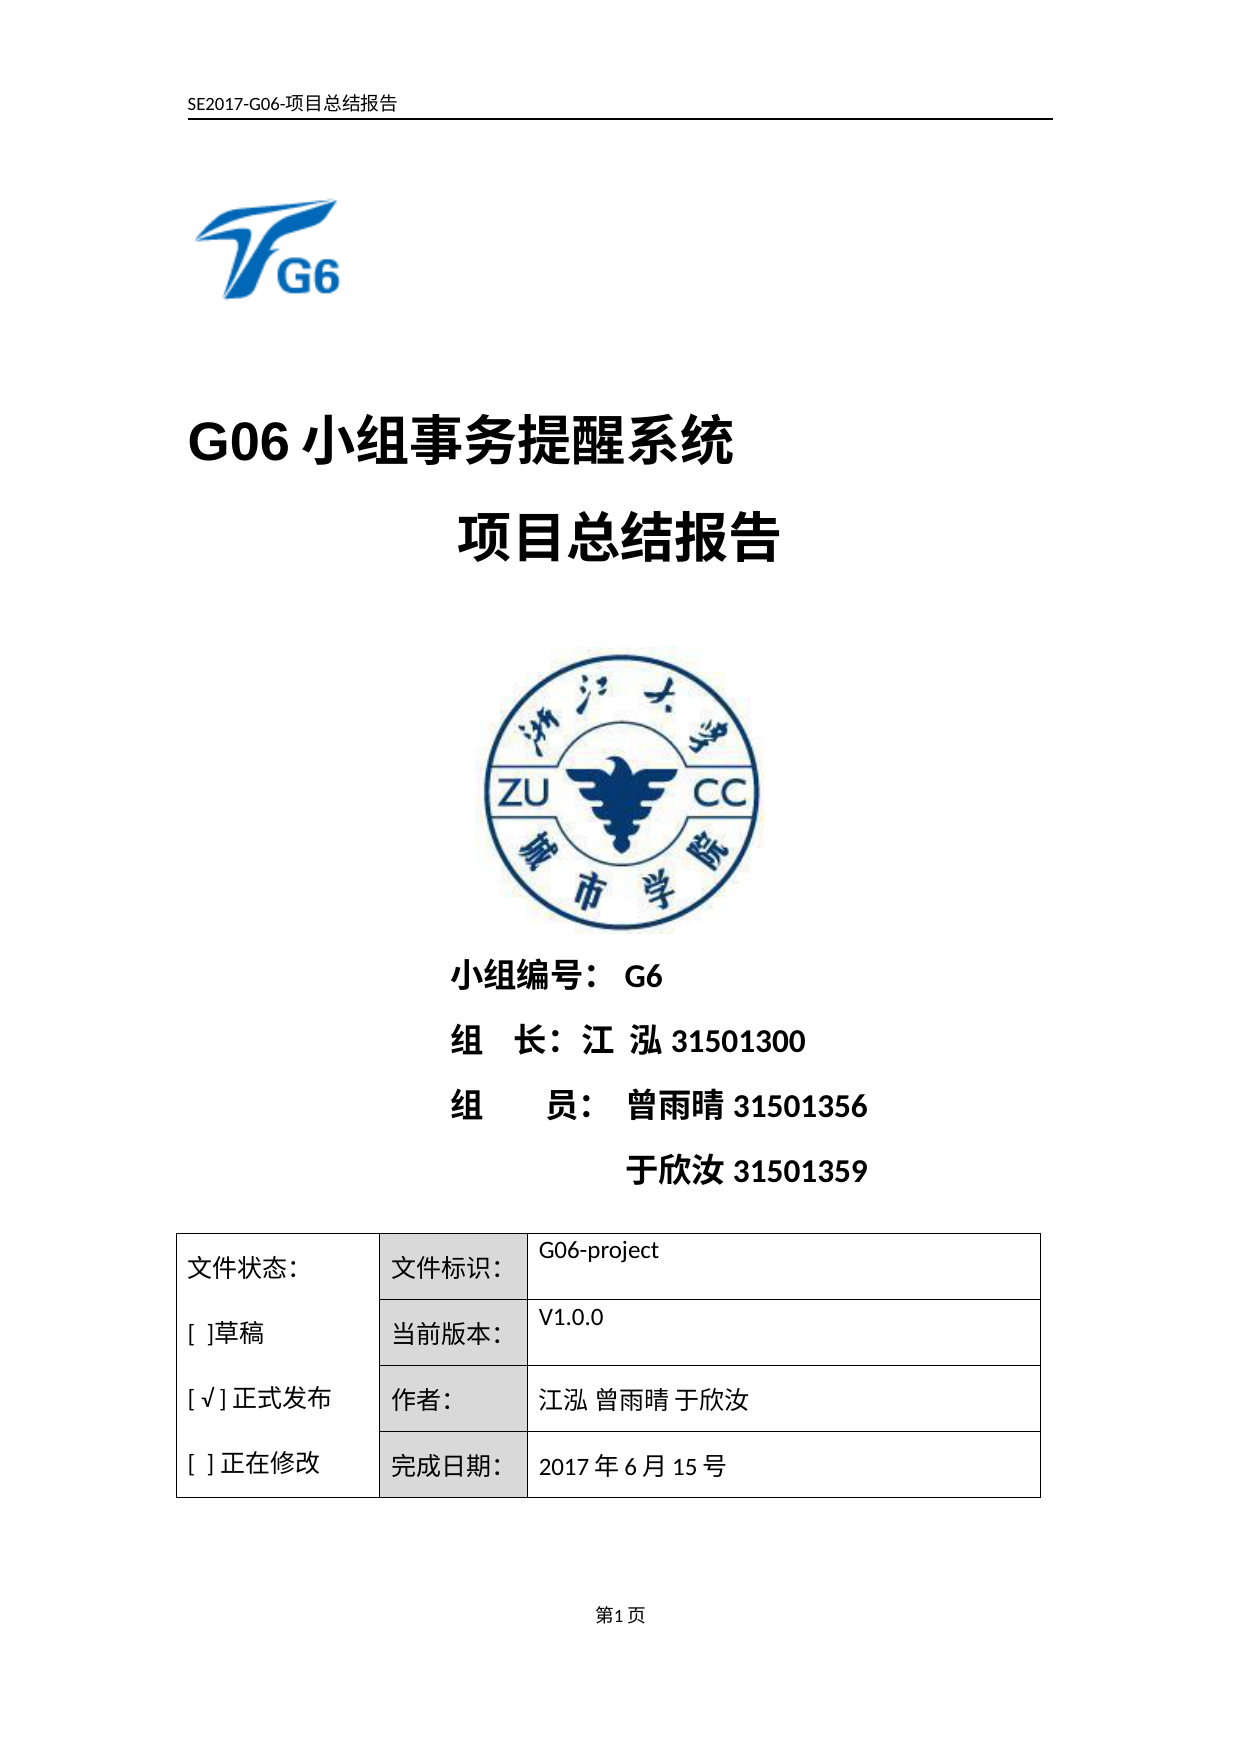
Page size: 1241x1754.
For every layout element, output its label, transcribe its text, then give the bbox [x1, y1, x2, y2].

table_cell 江泓 曾雨晴 于欣汝 [528, 1366, 1040, 1431]
table_cell V1.0.0 [528, 1300, 1040, 1365]
table_cell 完成日期： [380, 1432, 527, 1497]
text 组 员： 曾雨晴 31501356 [187, 1070, 1053, 1135]
table_cell 作者： [380, 1366, 527, 1431]
table_header 文件状态： [ ]草稿 [ √ ] 正式发布 [ ] 正在修改 [177, 1234, 379, 1497]
table_header 文件标识： [380, 1234, 527, 1299]
table_header G06-project [528, 1234, 1040, 1299]
picture [475, 647, 765, 934]
picture [187, 192, 346, 306]
table_cell 2017年6月15号 [528, 1432, 1040, 1497]
text 组 长： 江 泓 31501300 [362, 1005, 1053, 1070]
text G06小组事务提醒系统 [187, 388, 1053, 485]
text 小组编号： G6 [406, 940, 1053, 1005]
table_cell 当前版本： [380, 1300, 527, 1365]
text 项目总结报告 [187, 485, 1053, 583]
text 于欣汝 31501359 [581, 1135, 1053, 1200]
